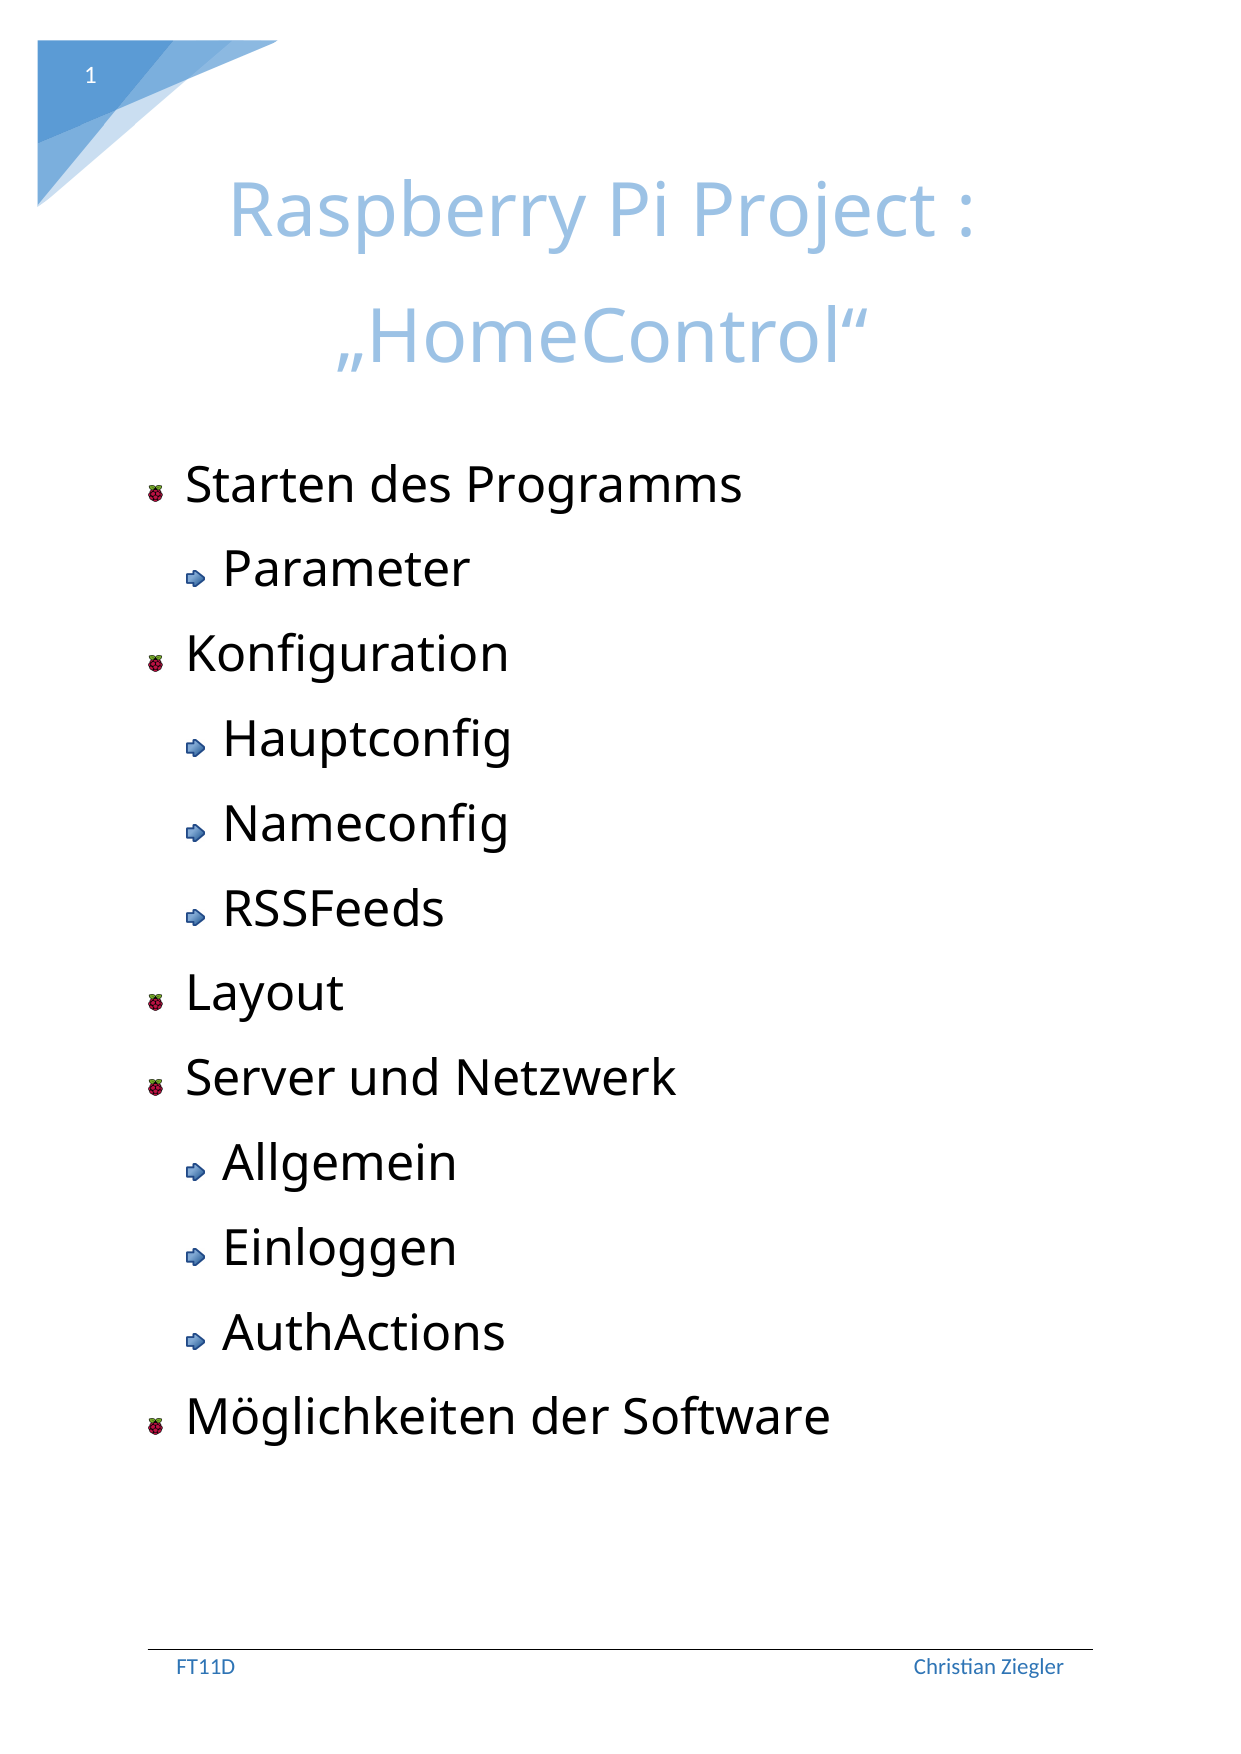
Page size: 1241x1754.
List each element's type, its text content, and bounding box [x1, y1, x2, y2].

picture [186, 739, 205, 757]
picture [148, 994, 163, 1011]
list Möglichkeiten der Software [148, 1381, 1093, 1449]
picture [186, 1163, 205, 1181]
list Server und Netzwerk [148, 1042, 1093, 1110]
picture [241, 188, 262, 208]
list Einloggen [185, 1212, 1093, 1280]
picture [148, 1079, 163, 1096]
list Allgemein [185, 1127, 1093, 1195]
picture [148, 1418, 163, 1435]
picture [186, 1333, 205, 1350]
list AuthActions [185, 1296, 1093, 1364]
list RSSFeeds [185, 872, 1093, 941]
picture [148, 485, 163, 502]
list Parameter [185, 533, 1093, 601]
list Layout [148, 957, 1093, 1025]
list Starten des Programms [148, 448, 1093, 517]
picture [148, 655, 163, 672]
list Hauptconfig [185, 703, 1093, 771]
picture [186, 909, 205, 926]
list Nameconfig [185, 788, 1093, 856]
list Konfiguration [148, 618, 1093, 686]
picture [37, 40, 279, 209]
picture [186, 570, 205, 587]
picture [186, 824, 205, 842]
picture [186, 1248, 205, 1266]
